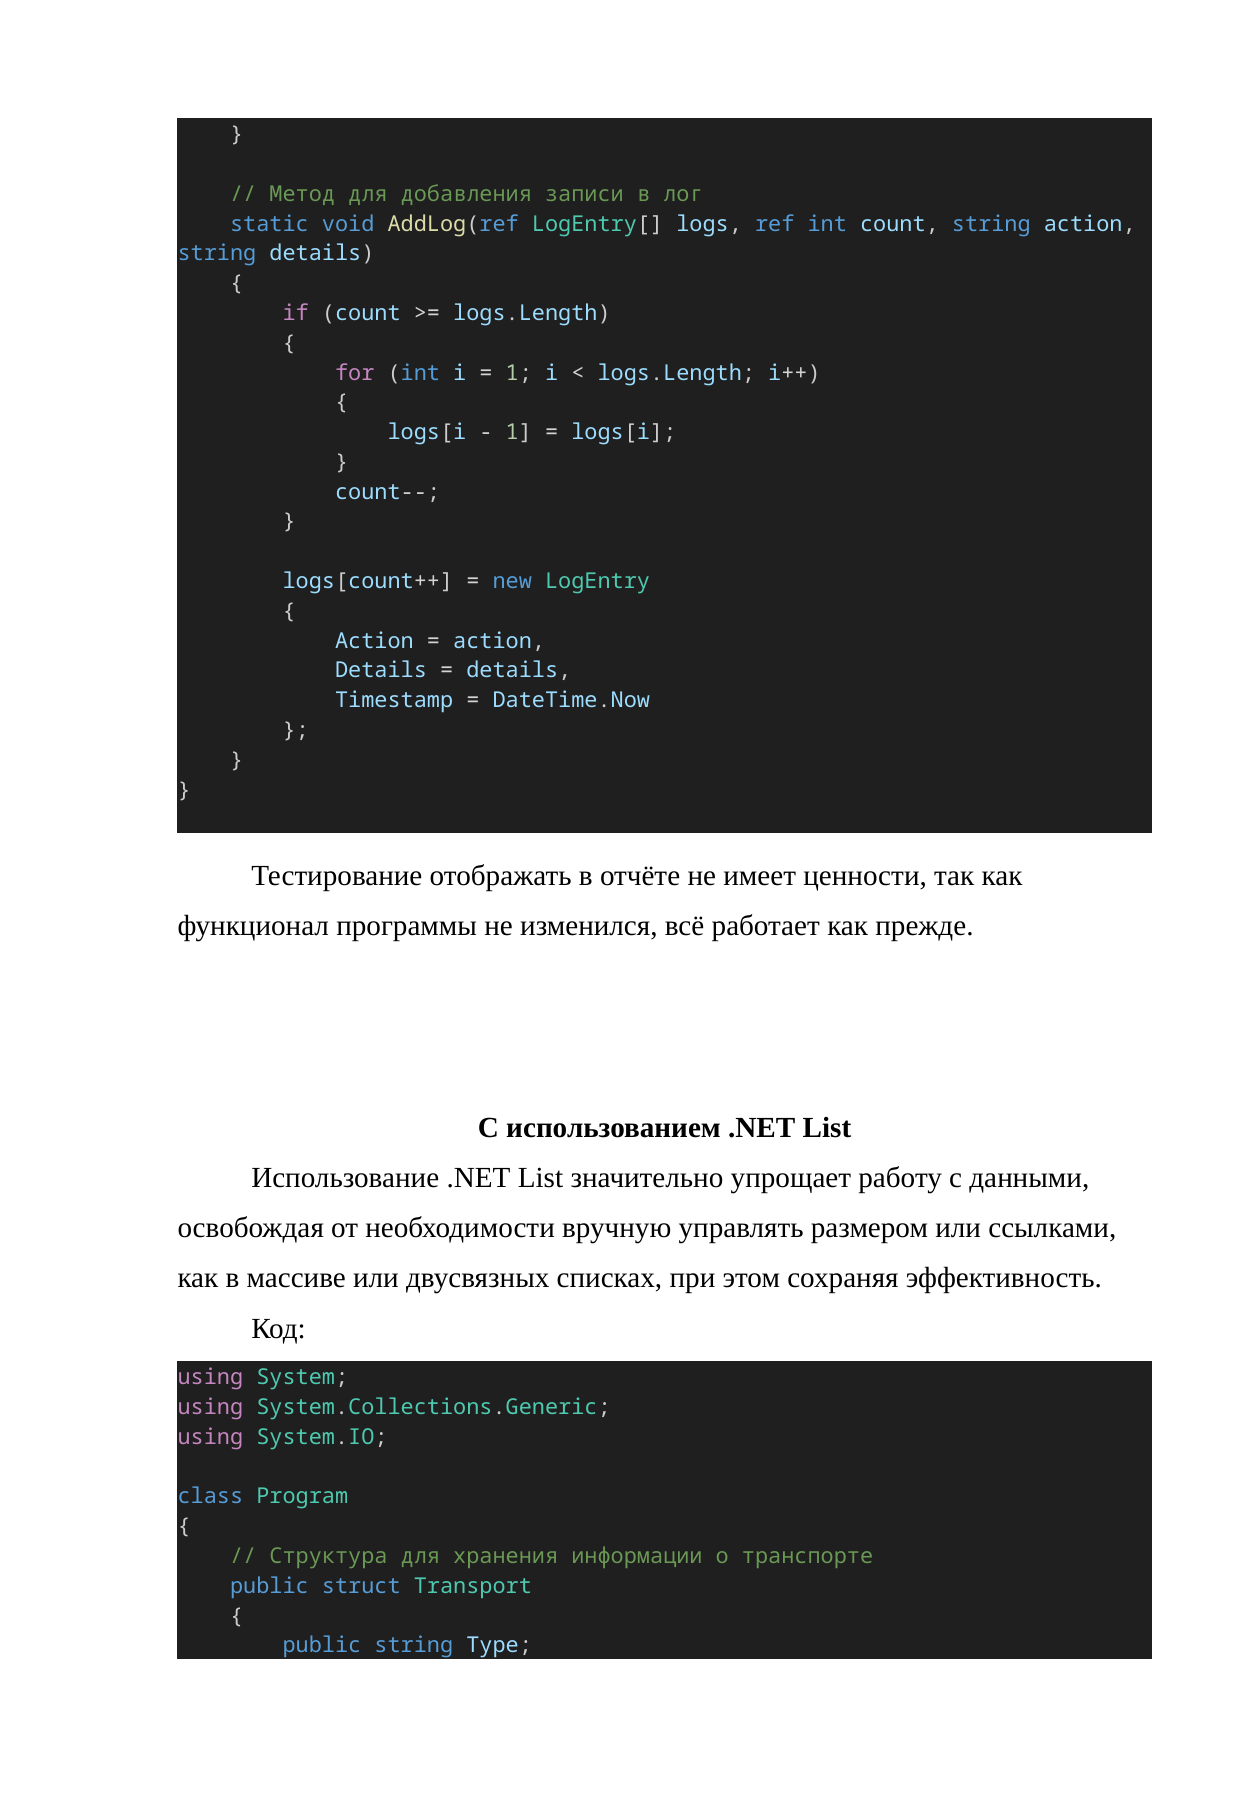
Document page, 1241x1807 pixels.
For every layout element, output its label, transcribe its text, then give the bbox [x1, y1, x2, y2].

text { [177, 595, 1152, 624]
text { [177, 267, 1152, 297]
text // Структура для хранения информации о транспорте [177, 1540, 1152, 1570]
text } [177, 505, 1152, 535]
text public struct Transport [177, 1570, 1152, 1599]
text Код: [177, 1311, 1152, 1344]
text using System; [177, 1361, 1152, 1391]
text } [177, 118, 1152, 148]
text Использование .NET List значительно упрощает работу с данными, освобождая от необходимости вручную управлять размером или ссылками, как в массиве или двусвязных списках, при этом сохраняя эффективность. [177, 1160, 1152, 1294]
text } [177, 773, 1152, 803]
text class Program [177, 1480, 1152, 1510]
text Action = action, [177, 624, 1152, 654]
text { [177, 1510, 1152, 1540]
text { [177, 327, 1152, 356]
text } [177, 744, 1152, 773]
text logs[count++] = new LogEntry [177, 565, 1152, 595]
text Timestamp = DateTime.Now [177, 684, 1152, 714]
text }; [177, 714, 1152, 744]
text count--; [177, 476, 1152, 505]
text logs[i - 1] = logs[i]; [177, 416, 1152, 446]
text using System.Collections.Generic; [177, 1391, 1152, 1421]
text Details = details, [177, 654, 1152, 684]
text using System.IO; [177, 1421, 1152, 1451]
text } [177, 446, 1152, 476]
text if (count >= logs.Length) [177, 297, 1152, 327]
text // Метод для добавления записи в лог [177, 178, 1152, 207]
text for (int i = 1; i < logs.Length; i++) [177, 356, 1152, 386]
text static void AddLog(ref LogEntry[] logs, ref int count, string action, string details) [177, 207, 1152, 267]
text { [177, 386, 1152, 416]
text public string Type; [177, 1629, 1152, 1659]
text Тестирование отображать в отчёте не имеет ценности, так как функционал программы не изменился, всё работает как прежде. [177, 858, 1152, 942]
text { [177, 1599, 1152, 1629]
text С использованием .NET List [177, 1110, 1152, 1143]
